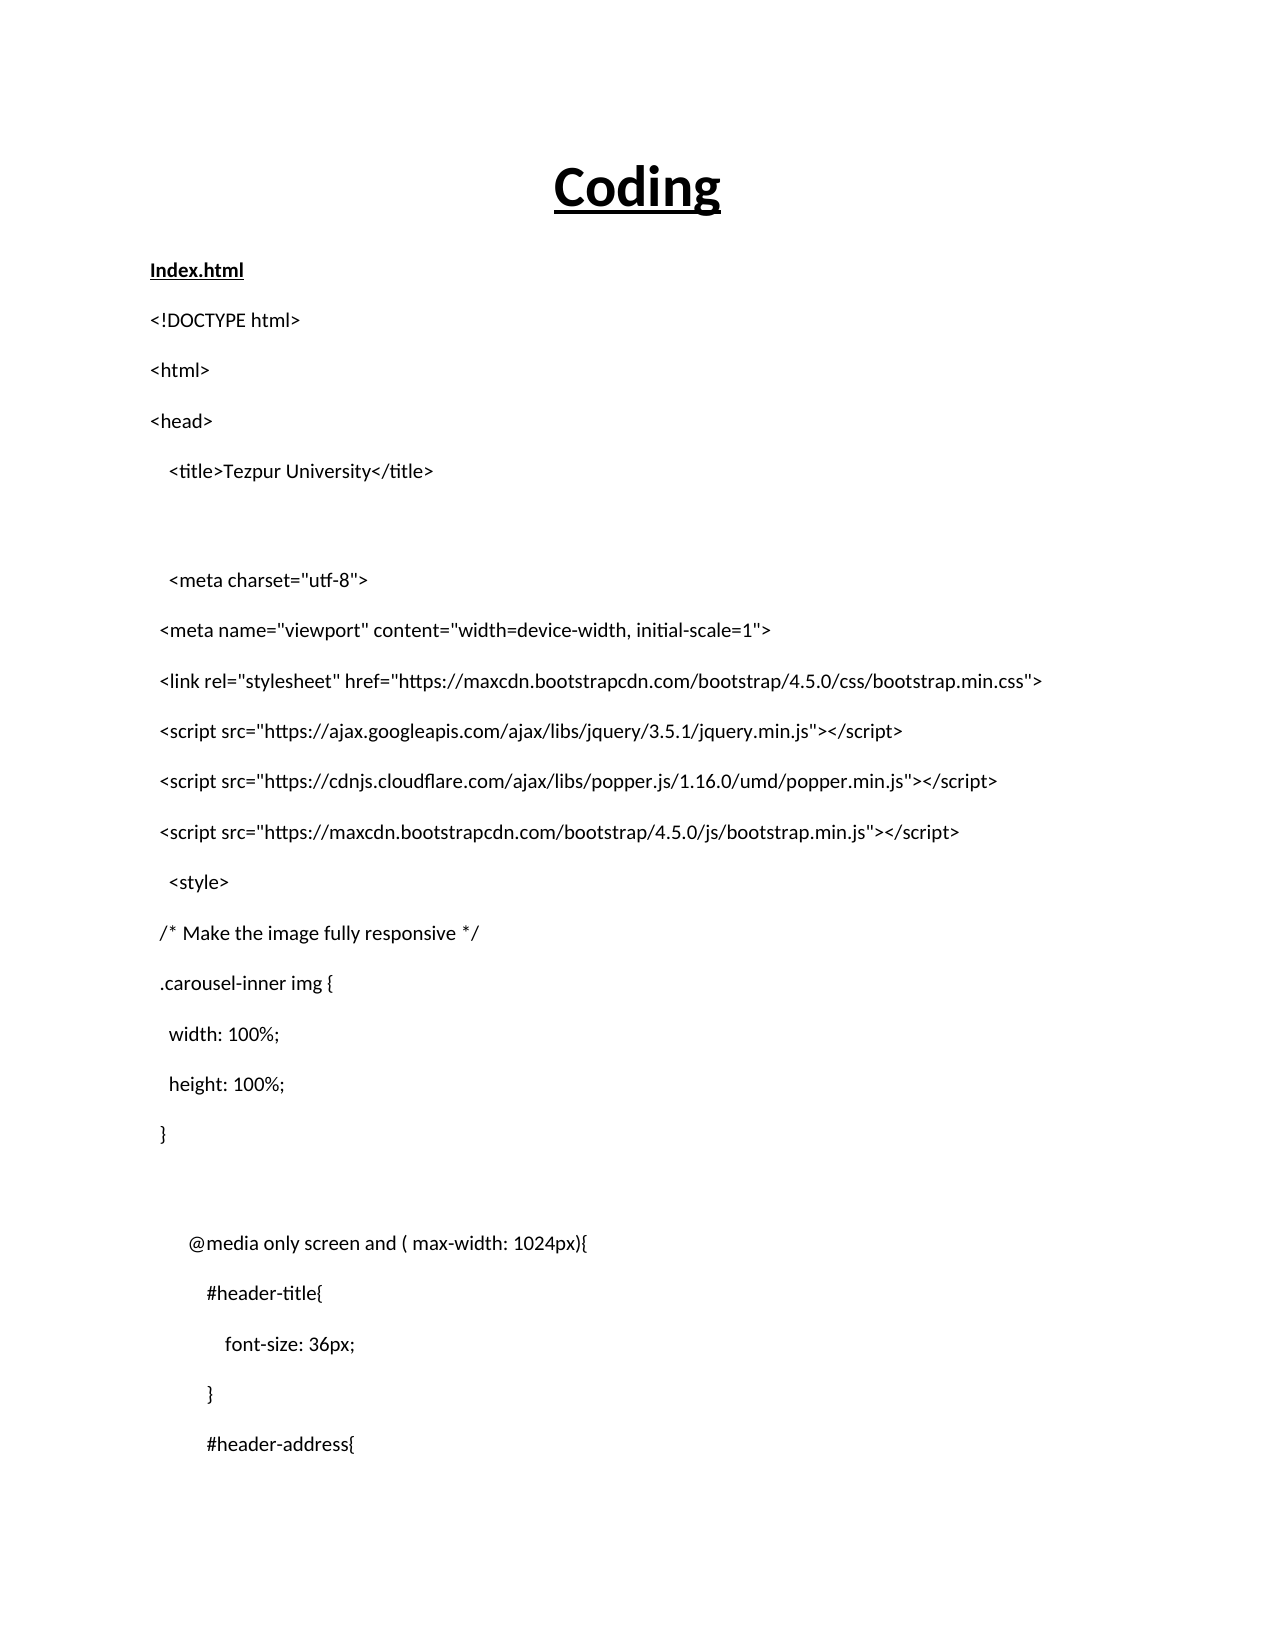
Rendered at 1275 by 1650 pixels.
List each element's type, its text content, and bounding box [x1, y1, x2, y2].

text font-size: 36px; [150, 1331, 1125, 1356]
text @media only screen and ( max-width: 1024px){ [150, 1230, 1125, 1255]
text <title>Tezpur University</title> [150, 458, 1125, 484]
text #header-address{ [150, 1432, 1125, 1457]
text <script src="https://maxcdn.bootstrapcdn.com/bootstrap/4.5.0/js/bootstrap.min.js"></script> [150, 819, 1125, 844]
text <head> [150, 408, 1125, 433]
text width: 100%; [150, 1021, 1125, 1046]
text <script src="https://ajax.googleapis.com/ajax/libs/jquery/3.5.1/jquery.min.js"></script> [150, 718, 1125, 744]
text .carousel-inner img { [150, 970, 1125, 996]
text <html> [150, 358, 1125, 383]
text } [150, 1122, 1125, 1147]
text <script src="https://cdnjs.cloudflare.com/ajax/libs/popper.js/1.16.0/umd/popper.min.js"></script> [150, 769, 1125, 794]
text <link rel="stylesheet" href="https://maxcdn.bootstrapcdn.com/bootstrap/4.5.0/css/bootstrap.min.css"> [150, 668, 1125, 693]
text <meta charset="utf-8"> [150, 567, 1125, 592]
text /* Make the image fully responsive */ [150, 920, 1125, 945]
text <!DOCTYPE html> [150, 307, 1125, 333]
text Coding [150, 150, 1125, 221]
text } [150, 1381, 1125, 1407]
text #header-title{ [150, 1280, 1125, 1306]
text <meta name="viewport" content="width=device-width, initial-scale=1"> [150, 617, 1125, 643]
text height: 100%; [150, 1071, 1125, 1097]
text <style> [150, 869, 1125, 895]
text Index.html [150, 257, 1125, 282]
